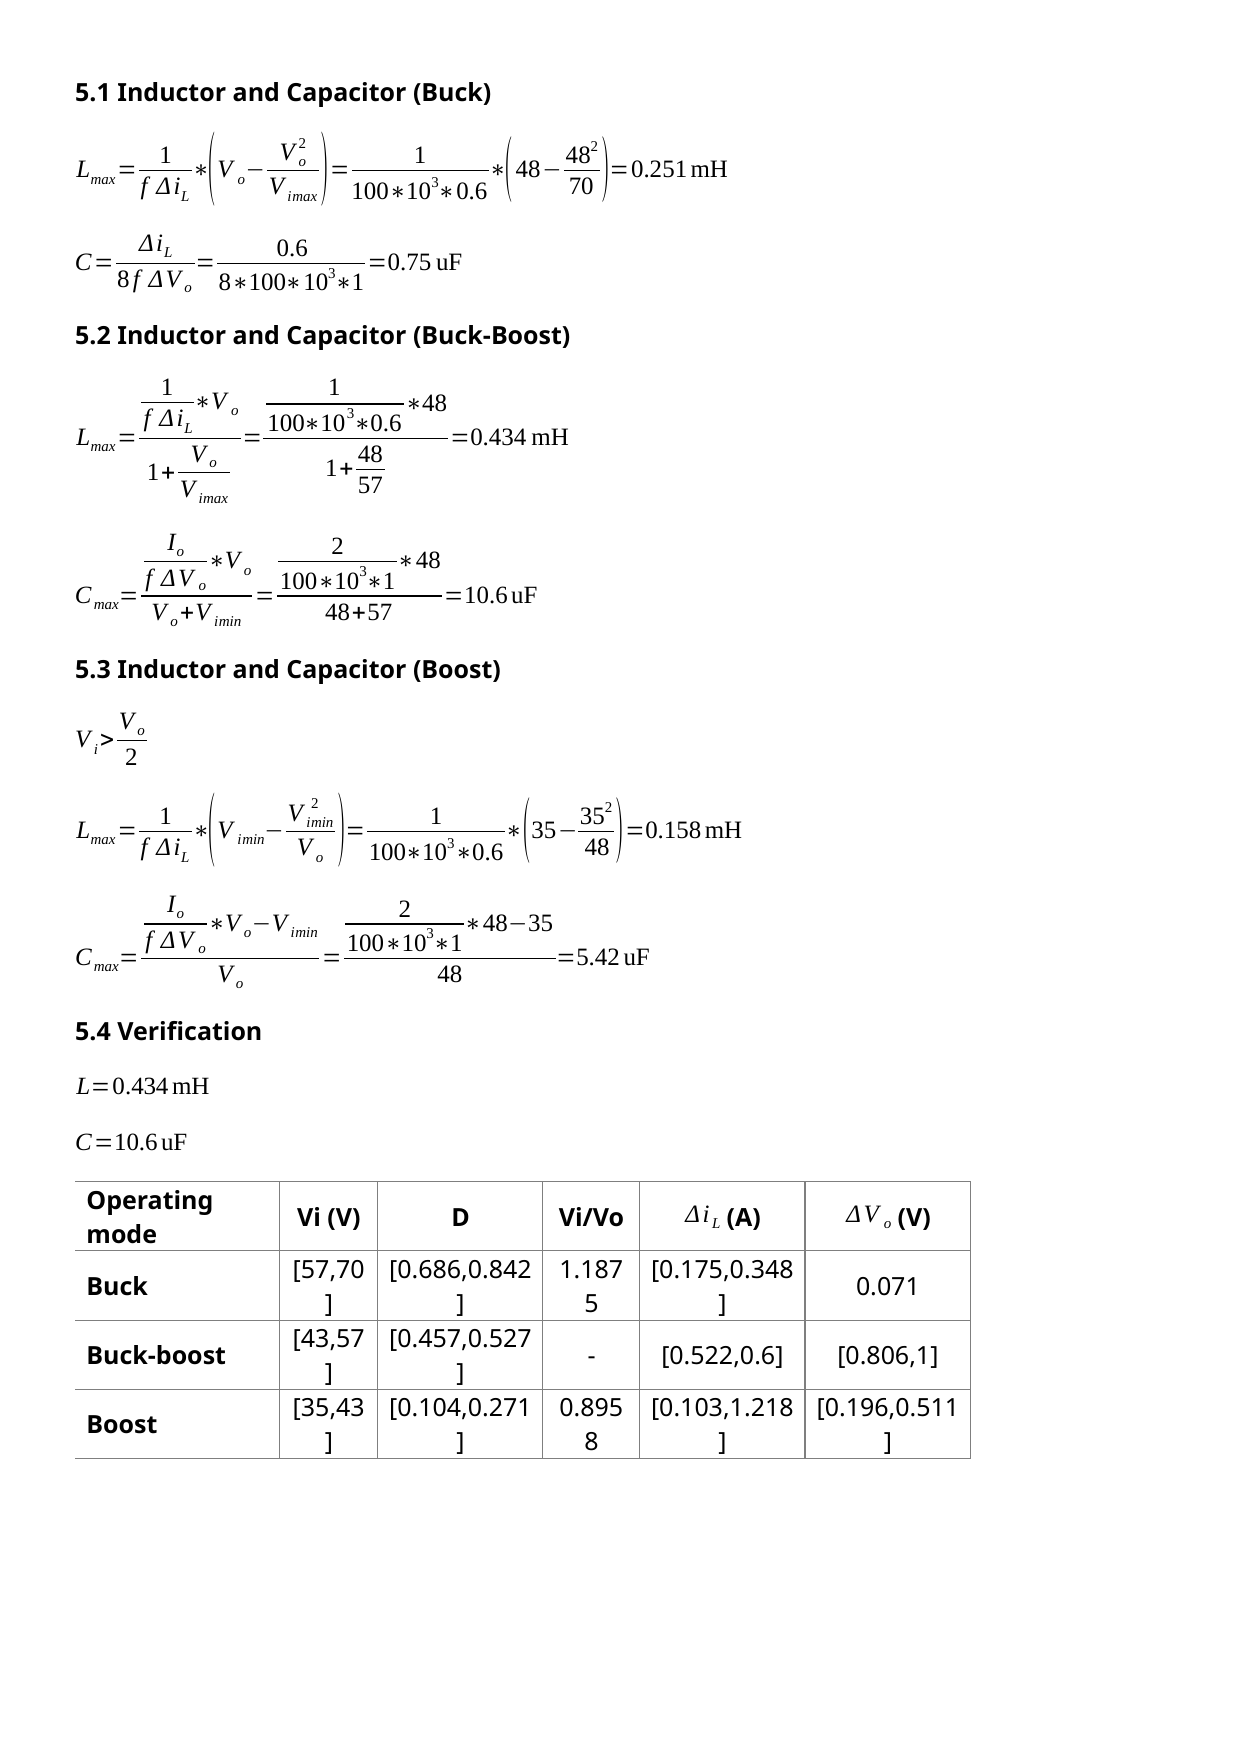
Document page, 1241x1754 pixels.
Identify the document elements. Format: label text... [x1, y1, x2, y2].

table_cell [57,70] [280, 1251, 377, 1319]
table_cell [0.104,0.271] [378, 1390, 542, 1458]
table_cell 0.8958 [543, 1390, 639, 1458]
text 5.1 Inductor and Capacitor (Buck) [75, 75, 1165, 109]
text 5.2 Inductor and Capacitor (Buck-Boost) [75, 318, 1165, 352]
table_cell [0.806,1] [806, 1321, 970, 1389]
table_header Vi/Vo [543, 1182, 639, 1250]
table_cell [0.522,0.6] [640, 1321, 804, 1389]
table_cell Buck [75, 1251, 279, 1319]
table_header D [378, 1182, 542, 1250]
table_cell [0.103,1.218] [640, 1390, 804, 1458]
table_cell [0.175,0.348] [640, 1251, 804, 1319]
table_header Vi (V) [280, 1182, 377, 1250]
table_header (V) [806, 1182, 970, 1250]
table_cell [0.686,0.842] [378, 1251, 542, 1319]
text 5.3 Inductor and Capacitor (Boost) [75, 651, 1165, 685]
text 5.4 Verification [75, 1014, 1165, 1048]
table_cell [43,57] [280, 1321, 377, 1389]
table_cell - [543, 1321, 639, 1389]
table_cell 1.1875 [543, 1251, 639, 1319]
table_header (A) [640, 1182, 804, 1250]
table_cell Boost [75, 1390, 279, 1458]
table_cell [0.196,0.511] [806, 1390, 970, 1458]
table_cell [35,43] [280, 1390, 377, 1458]
table_header Operating mode [75, 1182, 279, 1250]
table_cell Buck-boost [75, 1321, 279, 1389]
table_cell 0.071 [806, 1251, 970, 1319]
table_cell [0.457,0.527] [378, 1321, 542, 1389]
